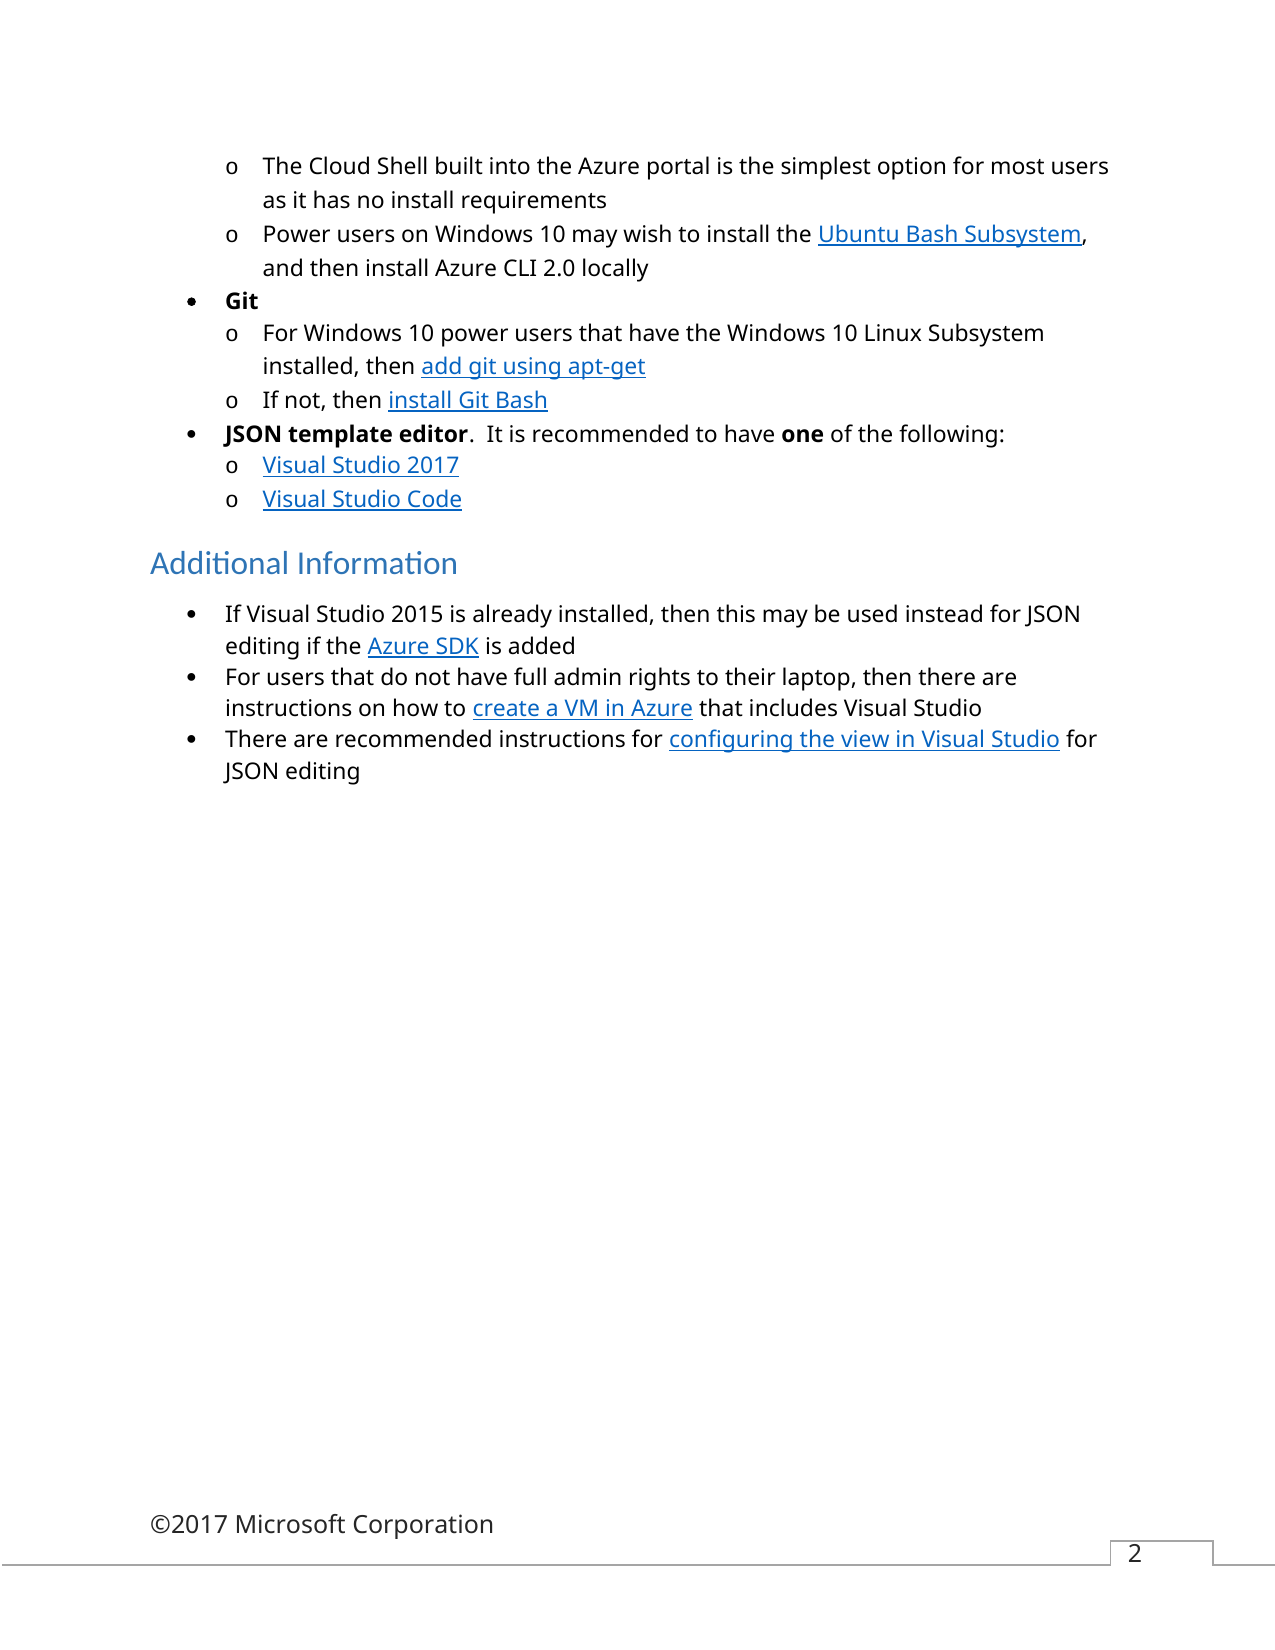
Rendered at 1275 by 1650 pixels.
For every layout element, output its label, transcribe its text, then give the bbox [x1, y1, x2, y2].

list If Visual Studio 2015 is already installed, then this may be used instead for JSON editing if the Azure SDK is added [187, 598, 1125, 661]
list For users that do not have full admin rights to their laptop, then there are instructions on how to create a VM in Azure that includes Visual Studio [187, 661, 1125, 723]
list JSON template editor. It is recommended to have one of the following: [187, 418, 1125, 449]
list Power users on Windows 10 may wish to install the Ubuntu Bash Subsystem, and then install Azure CLI 2.0 locally [225, 218, 1125, 283]
subtitle Additional Information [150, 542, 1125, 583]
list Visual Studio Code [225, 483, 1125, 514]
list There are recommended instructions for configuring the view in Visual Studio for JSON editing [187, 723, 1125, 786]
list Git [187, 285, 1125, 316]
list The Cloud Shell built into the Azure portal is the simplest option for most users as it has no install requirements [225, 150, 1125, 215]
list If not, then install Git Bash [225, 384, 1125, 415]
list For Windows 10 power users that have the Windows 10 Linux Subsystem installed, then add git using apt-get [225, 316, 1125, 382]
list Visual Studio 2017 [225, 449, 1125, 481]
